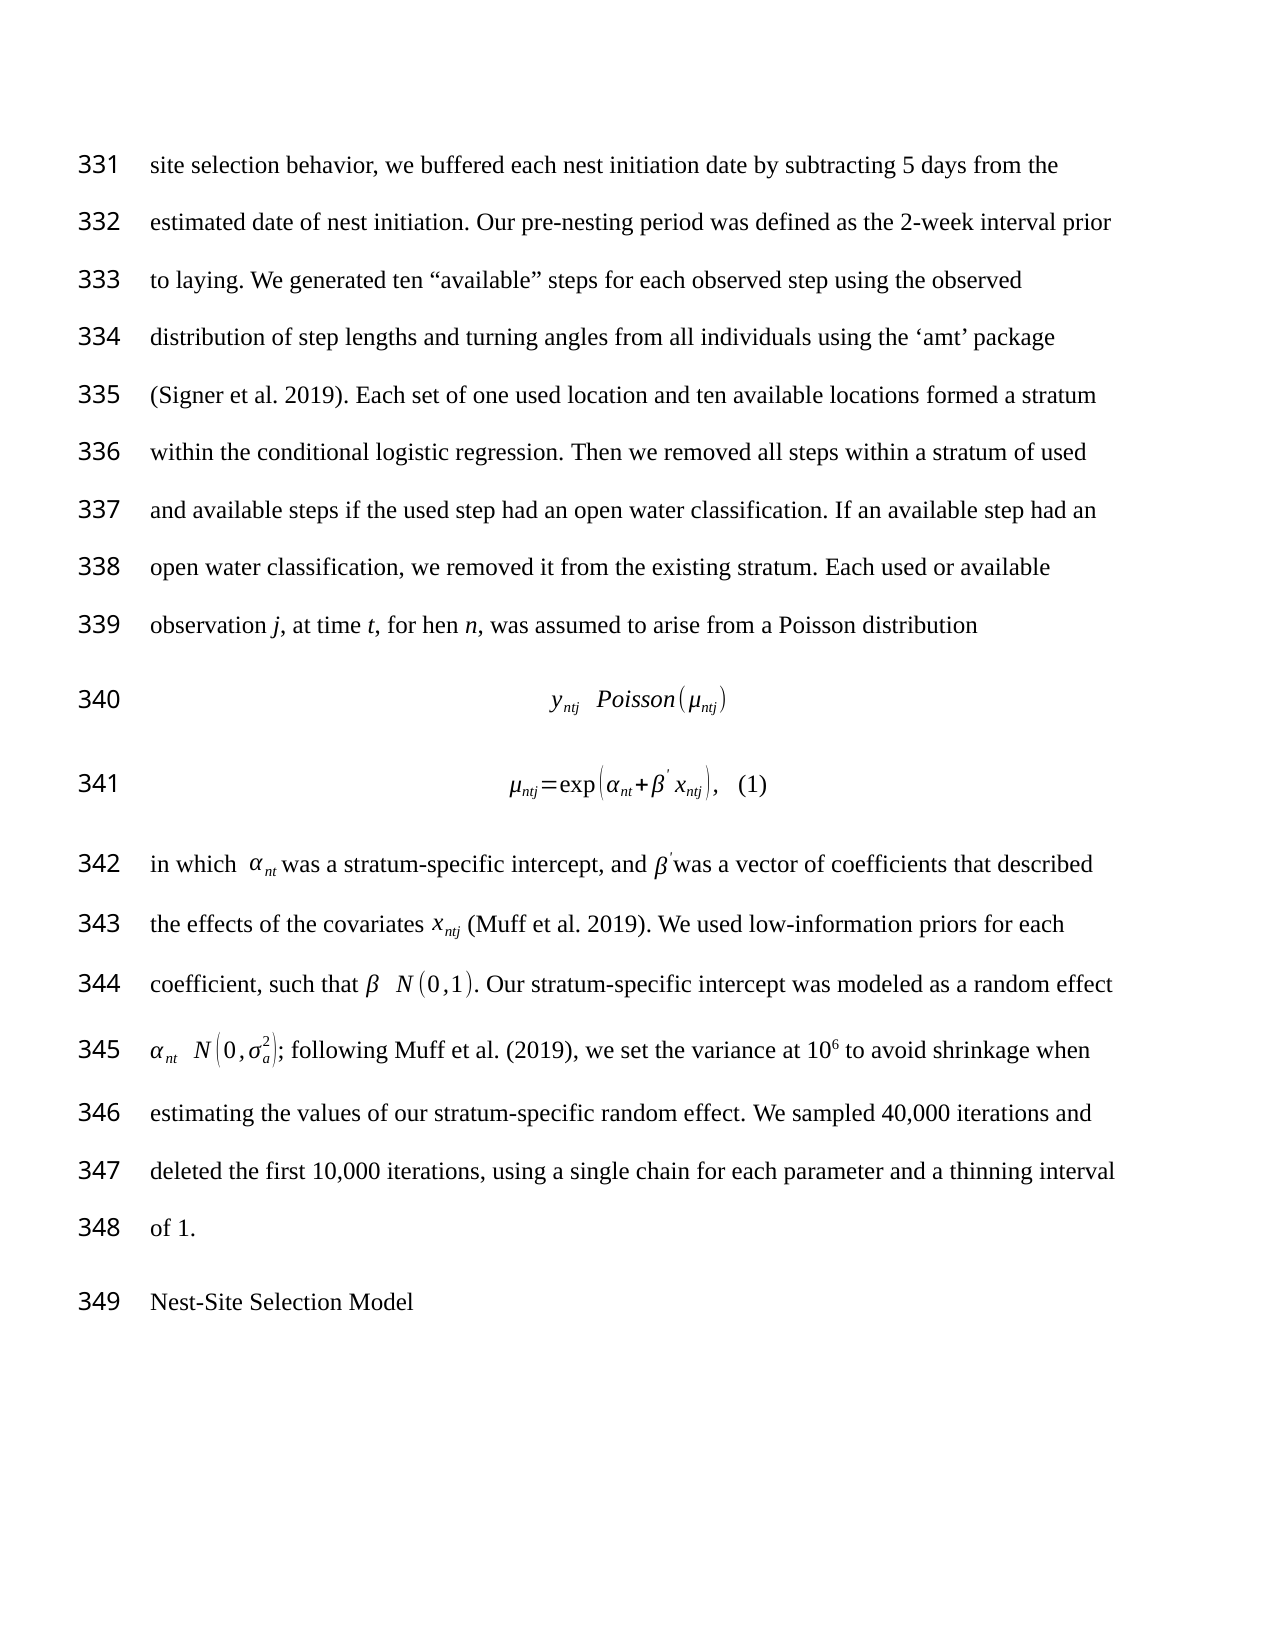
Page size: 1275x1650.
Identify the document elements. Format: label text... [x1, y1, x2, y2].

text (1) [150, 764, 1125, 803]
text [150, 150, 1125, 639]
text in which was a stratum-specific intercept, and was a vector of coefficients that described the effects of the covariates (Muff et al. 2019). We used low-information priors for each coefficient, such that . Our stratum-specific intercept was modeled as a random effect ; following Muff et al. (2019), we set the variance at 106 to avoid shrinkage when estimating the values of our stratum-specific random effect. We sampled 40,000 iterations and deleted the first 10,000 iterations, using a single chain for each parameter and a thinning interval of 1. [150, 848, 1125, 1242]
text Nest-Site Selection Model [150, 1287, 1125, 1316]
